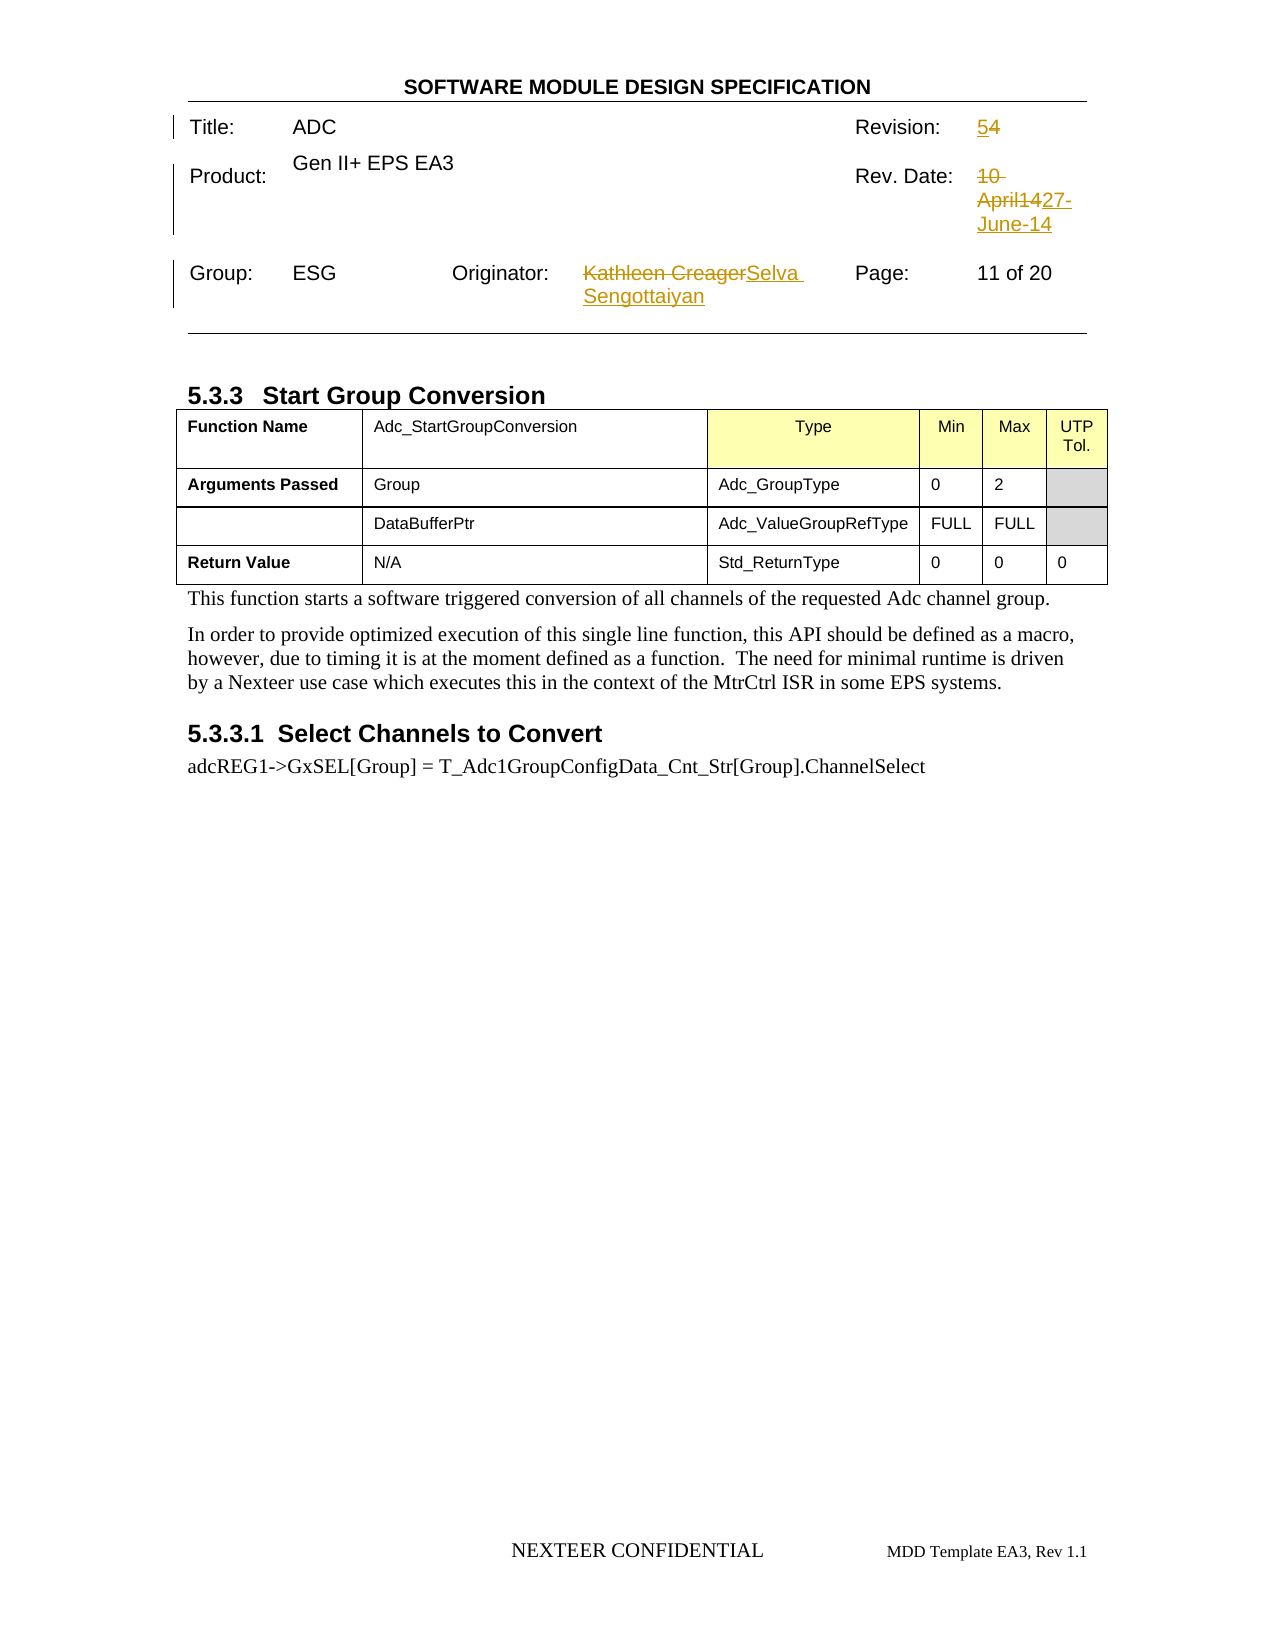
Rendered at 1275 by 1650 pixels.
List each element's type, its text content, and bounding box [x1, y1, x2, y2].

table_cell Return Value [177, 546, 362, 584]
subtitle Start Group Conversion [187, 381, 1087, 409]
table_cell 0 [1047, 546, 1107, 584]
table_cell Arguments Passed [177, 469, 362, 506]
table_cell Adc_GroupType [708, 469, 919, 506]
table_cell N/A [363, 546, 707, 584]
table_header Max [983, 410, 1046, 467]
table_header UTP Tol. [1047, 410, 1107, 467]
table_cell Std_ReturnType [708, 546, 919, 584]
table_cell Adc_ValueGroupRefType [708, 508, 919, 545]
table_cell FULL [920, 508, 982, 545]
table_header Min [920, 410, 982, 467]
table_cell [1047, 508, 1107, 545]
subtitle Select Channels to Convert [187, 719, 1087, 748]
table_header Adc_StartGroupConversion [363, 410, 707, 467]
table_header Type [708, 410, 919, 467]
table_cell 2 [983, 469, 1046, 506]
table_cell 0 [920, 546, 982, 584]
text In order to provide optimized execution of this single line function, this API should be defined as a macro, however, due to timing it is at the moment defined as a function. The need for minimal runtime is driven by a Nexteer use case which executes this in the context of the MtrCtrl ISR in some EPS systems. [187, 622, 1087, 694]
table_header Function Name [177, 410, 362, 467]
text adcREG1->GxSEL[Group] = T_Adc1GroupConfigData_Cnt_Str[Group].ChannelSelect [187, 754, 1087, 778]
table_cell Group [363, 469, 707, 506]
table_cell 0 [983, 546, 1046, 584]
table_cell DataBufferPtr [363, 508, 707, 545]
text This function starts a software triggered conversion of all channels of the requested Adc channel group. [187, 585, 1087, 609]
table_cell [1047, 469, 1107, 506]
table_cell 0 [920, 469, 982, 506]
table_cell FULL [983, 508, 1046, 545]
table_cell [177, 508, 362, 545]
